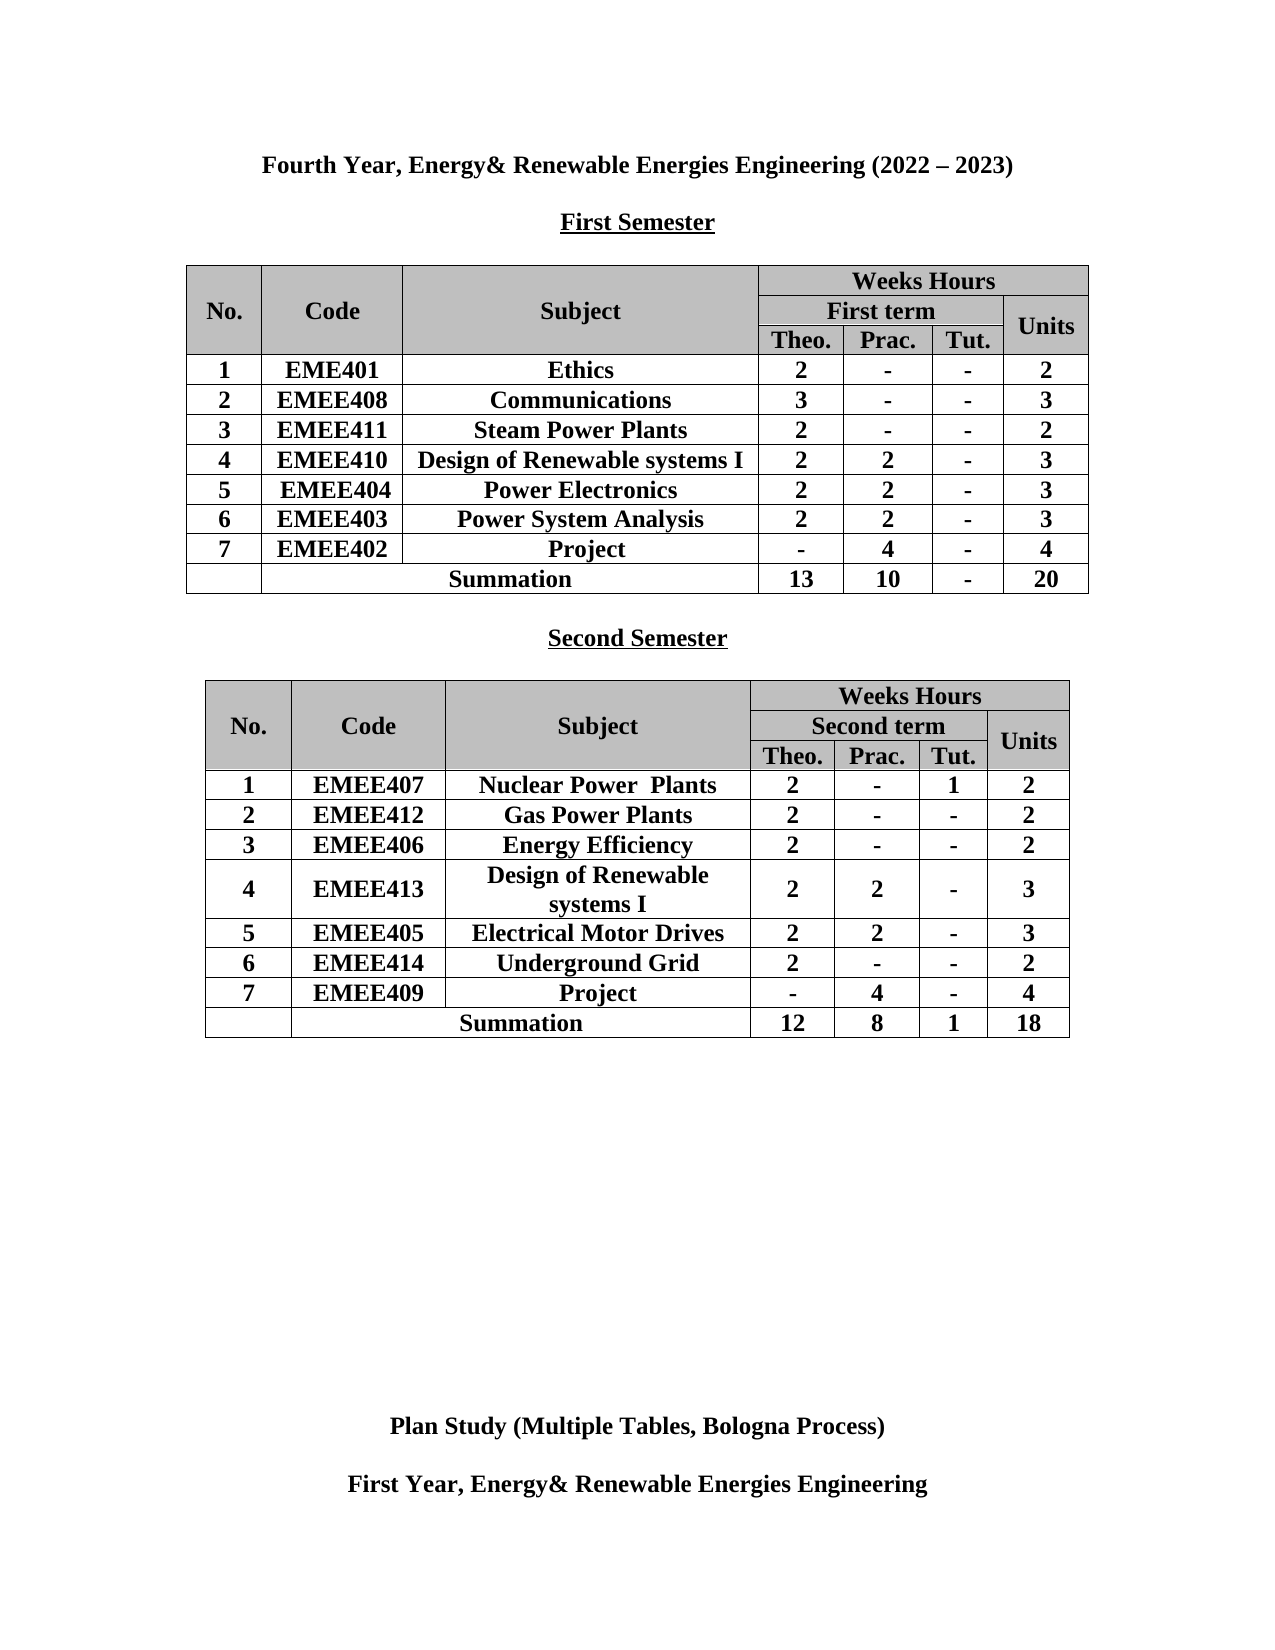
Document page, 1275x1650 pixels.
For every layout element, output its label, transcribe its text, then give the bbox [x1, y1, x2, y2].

table_cell - [933, 505, 1003, 533]
table_cell EMEE409 [292, 978, 445, 1007]
table_cell 2 [844, 475, 932, 503]
text Plan Study (Multiple Tables, Bologna Process) [150, 1411, 1125, 1440]
table_cell 2 [759, 445, 843, 474]
table_cell 3 [988, 860, 1069, 917]
table_cell EMEE404 [262, 475, 402, 503]
table_cell 3 [1004, 445, 1088, 474]
table_cell 13 [759, 564, 843, 593]
table_cell Theo. [751, 741, 834, 769]
table_cell 1 [187, 355, 261, 384]
table_cell 7 [187, 534, 261, 563]
table_cell Tut. [920, 741, 987, 769]
table_cell Design of Renewable systems I [403, 445, 758, 474]
table_cell 4 [1004, 534, 1088, 563]
table_cell First term [759, 296, 1003, 324]
table_cell EMEE406 [292, 830, 445, 859]
table_cell 2 [751, 771, 834, 799]
table_cell 3 [187, 415, 261, 444]
table_cell Project [446, 978, 750, 1007]
table_cell - [835, 830, 919, 859]
table_cell 4 [187, 445, 261, 474]
table_cell 2 [1004, 355, 1088, 384]
table_cell Underground Grid [446, 948, 750, 977]
table_cell Theo. [759, 326, 843, 354]
table_cell 4 [835, 978, 919, 1007]
table_cell 4 [844, 534, 932, 563]
table_cell 3 [988, 919, 1069, 947]
table_cell Power System Analysis [403, 505, 758, 533]
table_cell - [920, 860, 987, 917]
table_cell 2 [751, 860, 834, 917]
table_cell 2 [988, 830, 1069, 859]
table_cell 6 [206, 948, 291, 977]
text Fourth Year, Energy& Renewable Energies Engineering (2022 – 2023) [150, 150, 1125, 179]
table_header Code [292, 681, 445, 769]
table_cell Units [1004, 296, 1088, 354]
table_cell - [835, 771, 919, 799]
table_cell EMEE414 [292, 948, 445, 977]
table_cell 2 [751, 948, 834, 977]
table_header Weeks Hours [751, 681, 1069, 710]
table_cell 8 [835, 1008, 919, 1037]
table_cell - [920, 830, 987, 859]
table_header Code [262, 266, 402, 354]
table_cell EMEE408 [262, 385, 402, 414]
table_cell [187, 564, 261, 593]
table_cell 2 [988, 800, 1069, 829]
table_cell Design of Renewable systems I [446, 860, 750, 917]
table_header Weeks Hours [759, 266, 1088, 295]
table_cell Energy Efficiency [446, 830, 750, 859]
table_cell 10 [844, 564, 932, 593]
table_cell Project [403, 534, 758, 563]
table_cell - [933, 385, 1003, 414]
table_cell 2 [751, 919, 834, 947]
table_cell 1 [920, 771, 987, 799]
table_header Subject [446, 681, 750, 769]
table_cell Gas Power Plants [446, 800, 750, 829]
text First Year, Energy& Renewable Energies Engineering [150, 1469, 1125, 1498]
table_cell EMEE411 [262, 415, 402, 444]
table_cell 2 [759, 505, 843, 533]
table_cell - [920, 948, 987, 977]
table_cell - [844, 415, 932, 444]
table_cell - [920, 800, 987, 829]
table_cell 3 [1004, 505, 1088, 533]
table_cell 12 [751, 1008, 834, 1037]
table_cell 2 [835, 919, 919, 947]
table_cell Communications [403, 385, 758, 414]
table_cell 2 [759, 475, 843, 503]
table_cell EMEE405 [292, 919, 445, 947]
table_cell EMEE413 [292, 860, 445, 917]
table_cell Power Electronics [403, 475, 758, 503]
table_cell Steam Power Plants [403, 415, 758, 444]
table_cell Tut. [933, 326, 1003, 354]
table_cell 2 [988, 771, 1069, 799]
table_cell 2 [844, 445, 932, 474]
table_cell 20 [1004, 564, 1088, 593]
table_cell 18 [988, 1008, 1069, 1037]
table_cell - [844, 385, 932, 414]
table_cell - [933, 475, 1003, 503]
table_cell - [759, 534, 843, 563]
table_cell 3 [206, 830, 291, 859]
table_cell 4 [988, 978, 1069, 1007]
table_cell Units [988, 711, 1069, 769]
table_cell 7 [206, 978, 291, 1007]
table_cell 2 [759, 415, 843, 444]
table_cell Ethics [403, 355, 758, 384]
table_cell 3 [759, 385, 843, 414]
table_cell EMEE402 [262, 534, 402, 563]
table_cell 1 [920, 1008, 987, 1037]
text Second Semester [150, 623, 1125, 651]
table_cell 2 [751, 800, 834, 829]
table_cell - [835, 948, 919, 977]
table_cell EMEE407 [292, 771, 445, 799]
table_header No. [206, 681, 291, 769]
table_header No. [187, 266, 261, 354]
table_cell - [933, 415, 1003, 444]
table_cell 3 [1004, 385, 1088, 414]
table_cell - [933, 445, 1003, 474]
table_cell 2 [988, 948, 1069, 977]
table_cell - [844, 355, 932, 384]
table_cell 4 [206, 860, 291, 917]
table_cell 2 [835, 860, 919, 917]
table_cell Nuclear Power Plants [446, 771, 750, 799]
table_cell EMEE403 [262, 505, 402, 533]
table_header Subject [403, 266, 758, 354]
table_cell 5 [187, 475, 261, 503]
table_cell Second term [751, 711, 987, 740]
table_cell - [751, 978, 834, 1007]
table_cell Summation [292, 1008, 750, 1037]
table_cell 2 [751, 830, 834, 859]
table_cell 2 [206, 800, 291, 829]
table_cell EMEE412 [292, 800, 445, 829]
table_cell 2 [759, 355, 843, 384]
table_cell - [835, 800, 919, 829]
table_cell 6 [187, 505, 261, 533]
table_cell - [933, 355, 1003, 384]
table_cell 2 [844, 505, 932, 533]
table_cell EME401 [262, 355, 402, 384]
table_cell Summation [262, 564, 758, 593]
table_cell Electrical Motor Drives [446, 919, 750, 947]
table_cell Prac. [835, 741, 919, 769]
table_cell - [920, 919, 987, 947]
table_cell EMEE410 [262, 445, 402, 474]
table_cell - [920, 978, 987, 1007]
table_cell [206, 1008, 291, 1037]
table_cell - [933, 534, 1003, 563]
table_cell 3 [1004, 475, 1088, 503]
table_cell 5 [206, 919, 291, 947]
text First Semester [150, 207, 1125, 236]
table_cell 1 [206, 771, 291, 799]
table_cell 2 [187, 385, 261, 414]
table_cell Prac. [844, 326, 932, 354]
table_cell 2 [1004, 415, 1088, 444]
table_cell - [933, 564, 1003, 593]
